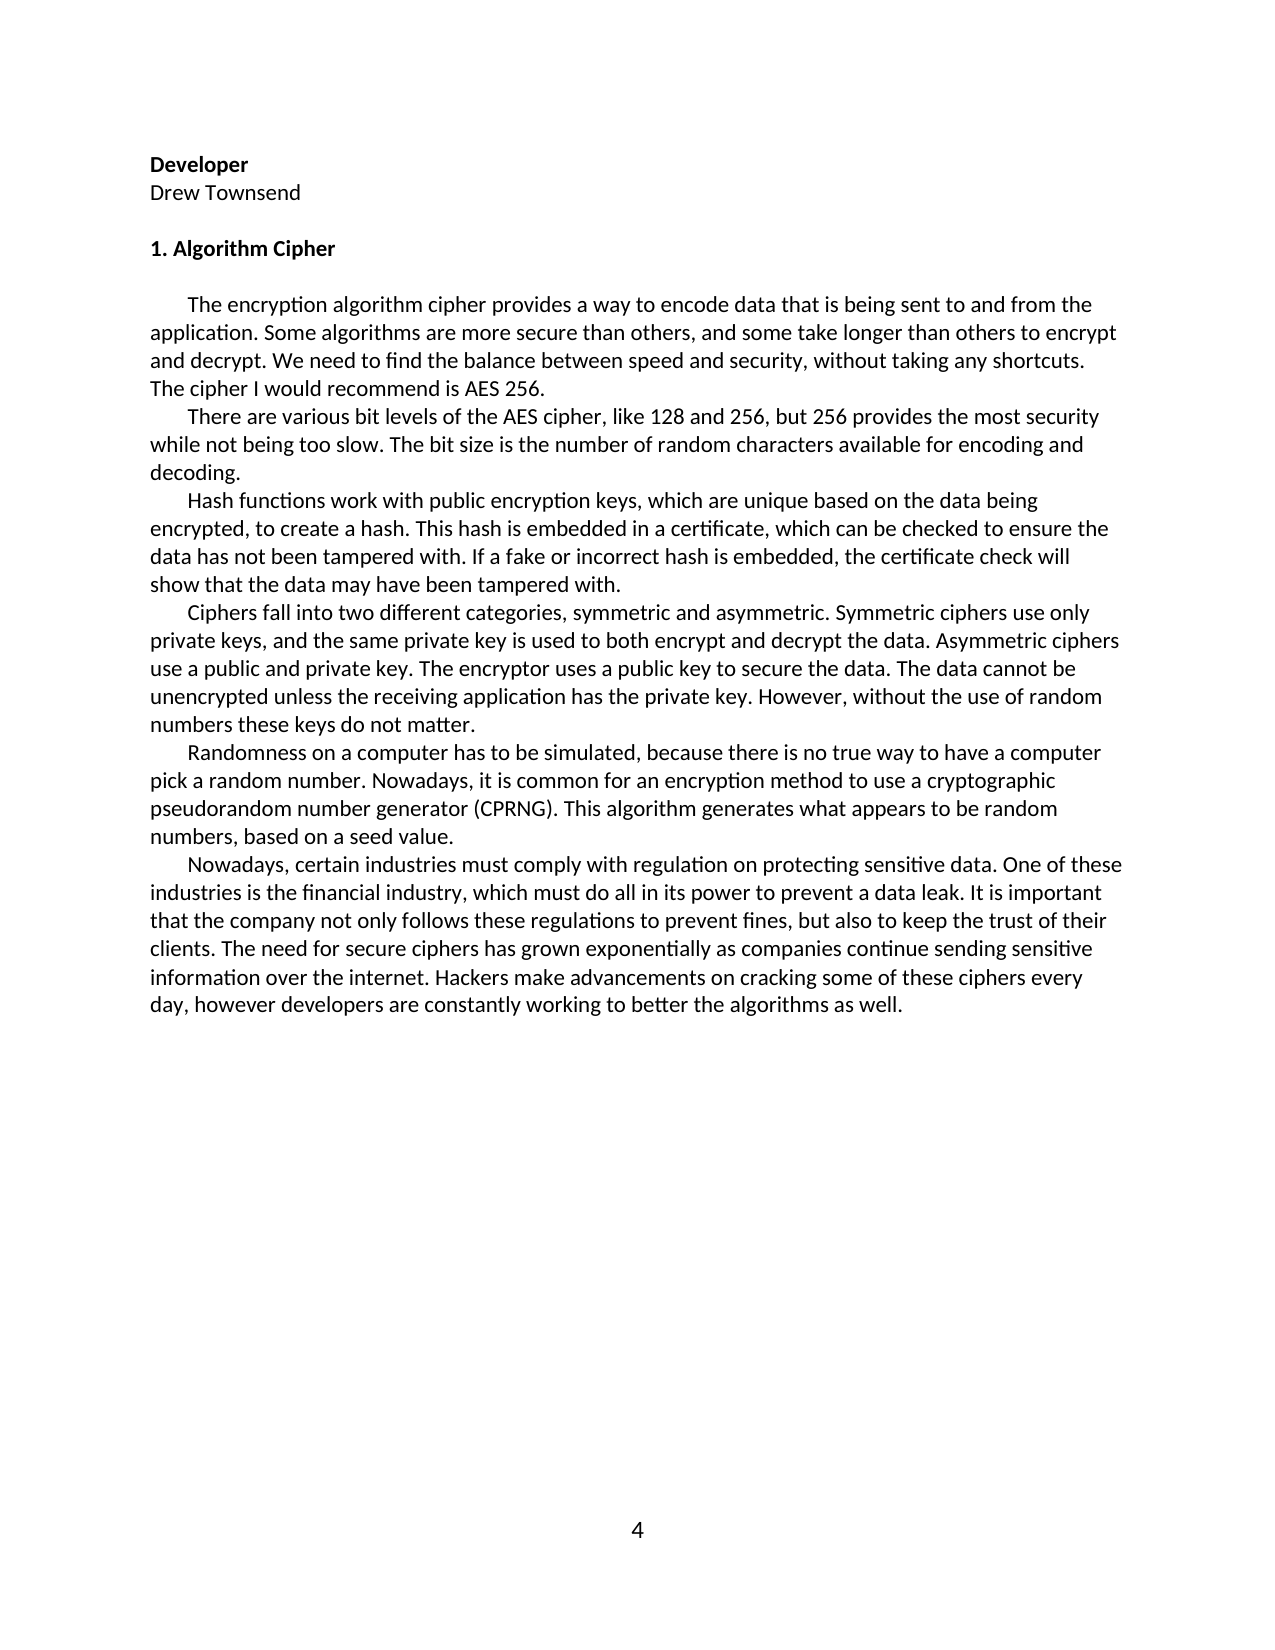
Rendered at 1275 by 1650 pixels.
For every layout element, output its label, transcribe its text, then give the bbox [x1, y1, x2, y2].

text The encryption algorithm cipher provides a way to encode data that is being sent to and from the application. Some algorithms are more secure than others, and some take longer than others to encrypt and decrypt. We need to find the balance between speed and security, without taking any shortcuts. The cipher I would recommend is AES 256. [150, 290, 1125, 402]
subtitle Developer [150, 150, 1125, 178]
text There are various bit levels of the AES cipher, like 128 and 256, but 256 provides the most security while not being too slow. The bit size is the number of random characters available for encoding and decoding. [150, 402, 1125, 486]
text Nowadays, certain industries must comply with regulation on protecting sensitive data. One of these industries is the financial industry, which must do all in its power to prevent a data leak. It is important that the company not only follows these regulations to prevent fines, but also to keep the trust of their clients. The need for secure ciphers has grown exponentially as companies continue sending sensitive information over the internet. Hackers make advancements on cracking some of these ciphers every day, however developers are constantly working to better the algorithms as well. [150, 851, 1125, 1245]
text Ciphers fall into two different categories, symmetric and asymmetric. Symmetric ciphers use only private keys, and the same private key is used to both encrypt and decrypt the data. Asymmetric ciphers use a public and private key. The encryptor uses a public key to secure the data. The data cannot be unencrypted unless the receiving application has the private key. However, without the use of random numbers these keys do not matter. [150, 598, 1125, 738]
text Hash functions work with public encryption keys, which are unique based on the data being encrypted, to create a hash. This hash is embedded in a certificate, which can be checked to ensure the data has not been tampered with. If a fake or incorrect hash is embedded, the certificate check will show that the data may have been tampered with. [150, 486, 1125, 598]
subtitle 1. Algorithm Cipher [150, 234, 1125, 262]
text Drew Townsend [150, 178, 1125, 206]
text Randomness on a computer has to be simulated, because there is no true way to have a computer pick a random number. Nowadays, it is common for an encryption method to use a cryptographic pseudorandom number generator (CPRNG). This algorithm generates what appears to be random numbers, based on a seed value. [150, 738, 1125, 851]
